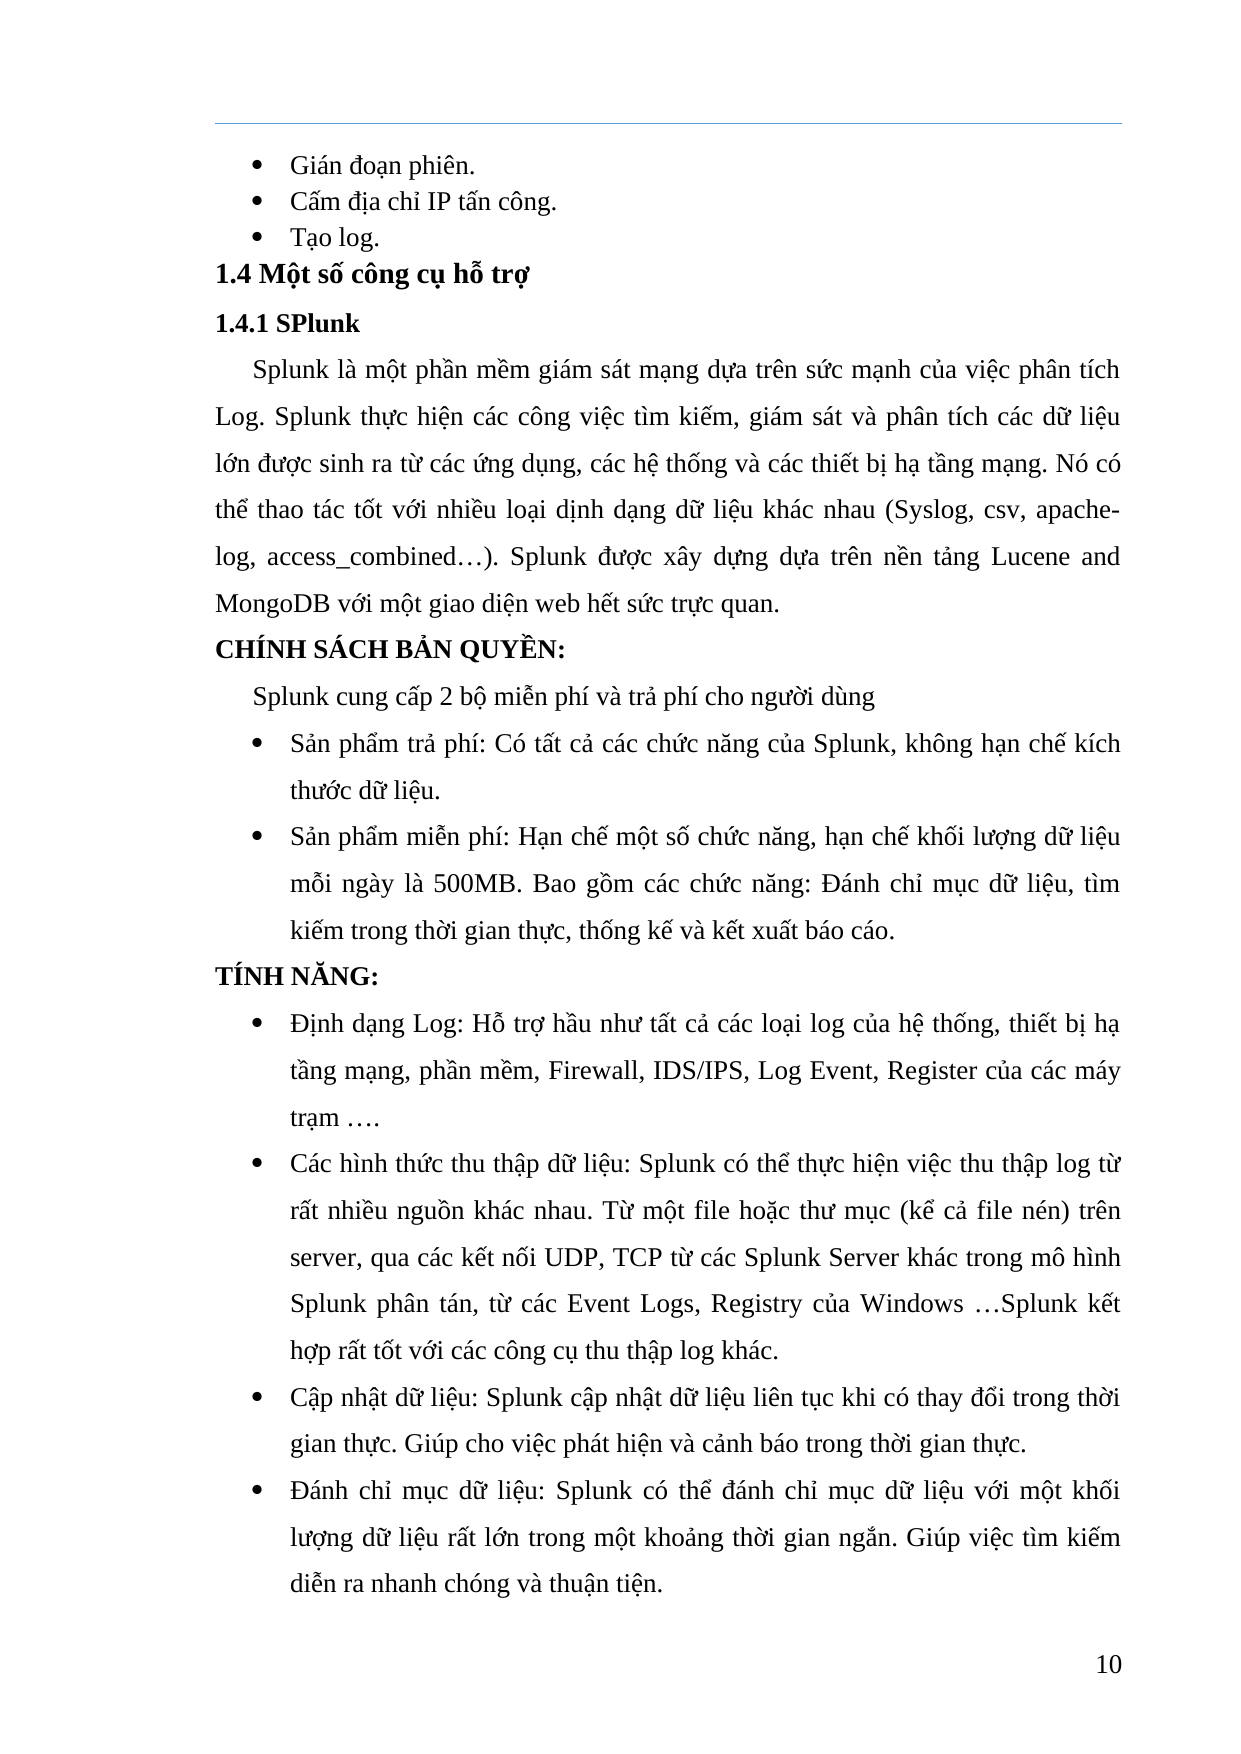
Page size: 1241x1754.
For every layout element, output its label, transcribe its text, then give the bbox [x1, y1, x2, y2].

list Định dạng Log: Hỗ trợ hầu như tất cả các loại log của hệ thống, thiết bị hạ tầng mạng, phần mềm, Firewall, IDS/IPS, Log Event, Register của các máy trạm …. [252, 1007, 1122, 1132]
text Splunk là một phần mềm giám sát mạng dựa trên sức mạnh của việc phân tích Log. Splunk thực hiện các công việc tìm kiếm, giám sát và phân tích các dữ liệu lớn được sinh ra từ các ứng dụng, các hệ thống và các thiết bị hạ tầng mạng. Nó có thể thao tác tốt với nhiều loại dịnh dạng dữ liệu khác nhau (Syslog, csv, apache-log, access_combined…). Splunk được xây dựng dựa trên nền tảng Lucene and MongoDB với một giao diện web hết sức trực quan. [215, 354, 1122, 618]
list Sản phẩm miễn phí: Hạn chế một số chức năng, hạn chế khối lượng dữ liệu mỗi ngày là 500MB. Bao gồm các chức năng: Đánh chỉ mục dữ liệu, tìm kiếm trong thời gian thực, thống kế và kết xuất báo cáo. [252, 820, 1122, 945]
subtitle 1.4.1 SPlunk [215, 307, 1122, 338]
list Sản phẩm trả phí: Có tất cả các chức năng của Splunk, không hạn chế kích thước dữ liệu. [252, 727, 1122, 805]
list Đánh chỉ mục dữ liệu: Splunk có thể đánh chỉ mục dữ liệu với một khối lượng dữ liệu rất lớn trong một khoảng thời gian ngắn. Giúp việc tìm kiếm diễn ra nhanh chóng và thuận tiện. [252, 1474, 1122, 1599]
list Cập nhật dữ liệu: Splunk cập nhật dữ liệu liên tục khi có thay đổi trong thời gian thực. Giúp cho việc phát hiện và cảnh báo trong thời gian thực. [252, 1381, 1122, 1459]
list Tạo log. [215, 221, 1122, 252]
list Cấm địa chỉ IP tấn công. [215, 185, 1122, 216]
list Gián đoạn phiên. [215, 149, 1122, 180]
text Splunk cung cấp 2 bộ miễn phí và trả phí cho người dùng [215, 680, 1122, 711]
list Các hình thức thu thập dữ liệu: Splunk có thể thực hiện việc thu thập log từ rất nhiều nguồn khác nhau. Từ một file hoặc thư mục (kể cả file nén) trên server, qua các kết nối UDP, TCP từ các Splunk Server khác trong mô hình Splunk phân tán, từ các Event Logs, Registry của Windows …Splunk kết hợp rất tốt với các công cụ thu thập log khác. [252, 1147, 1122, 1365]
subtitle 1.4 Một số công cụ hỗ trợ [215, 257, 1122, 290]
text CHÍNH SÁCH BẢN QUYỀN: [215, 634, 1122, 665]
text TÍNH NĂNG: [215, 961, 1122, 992]
